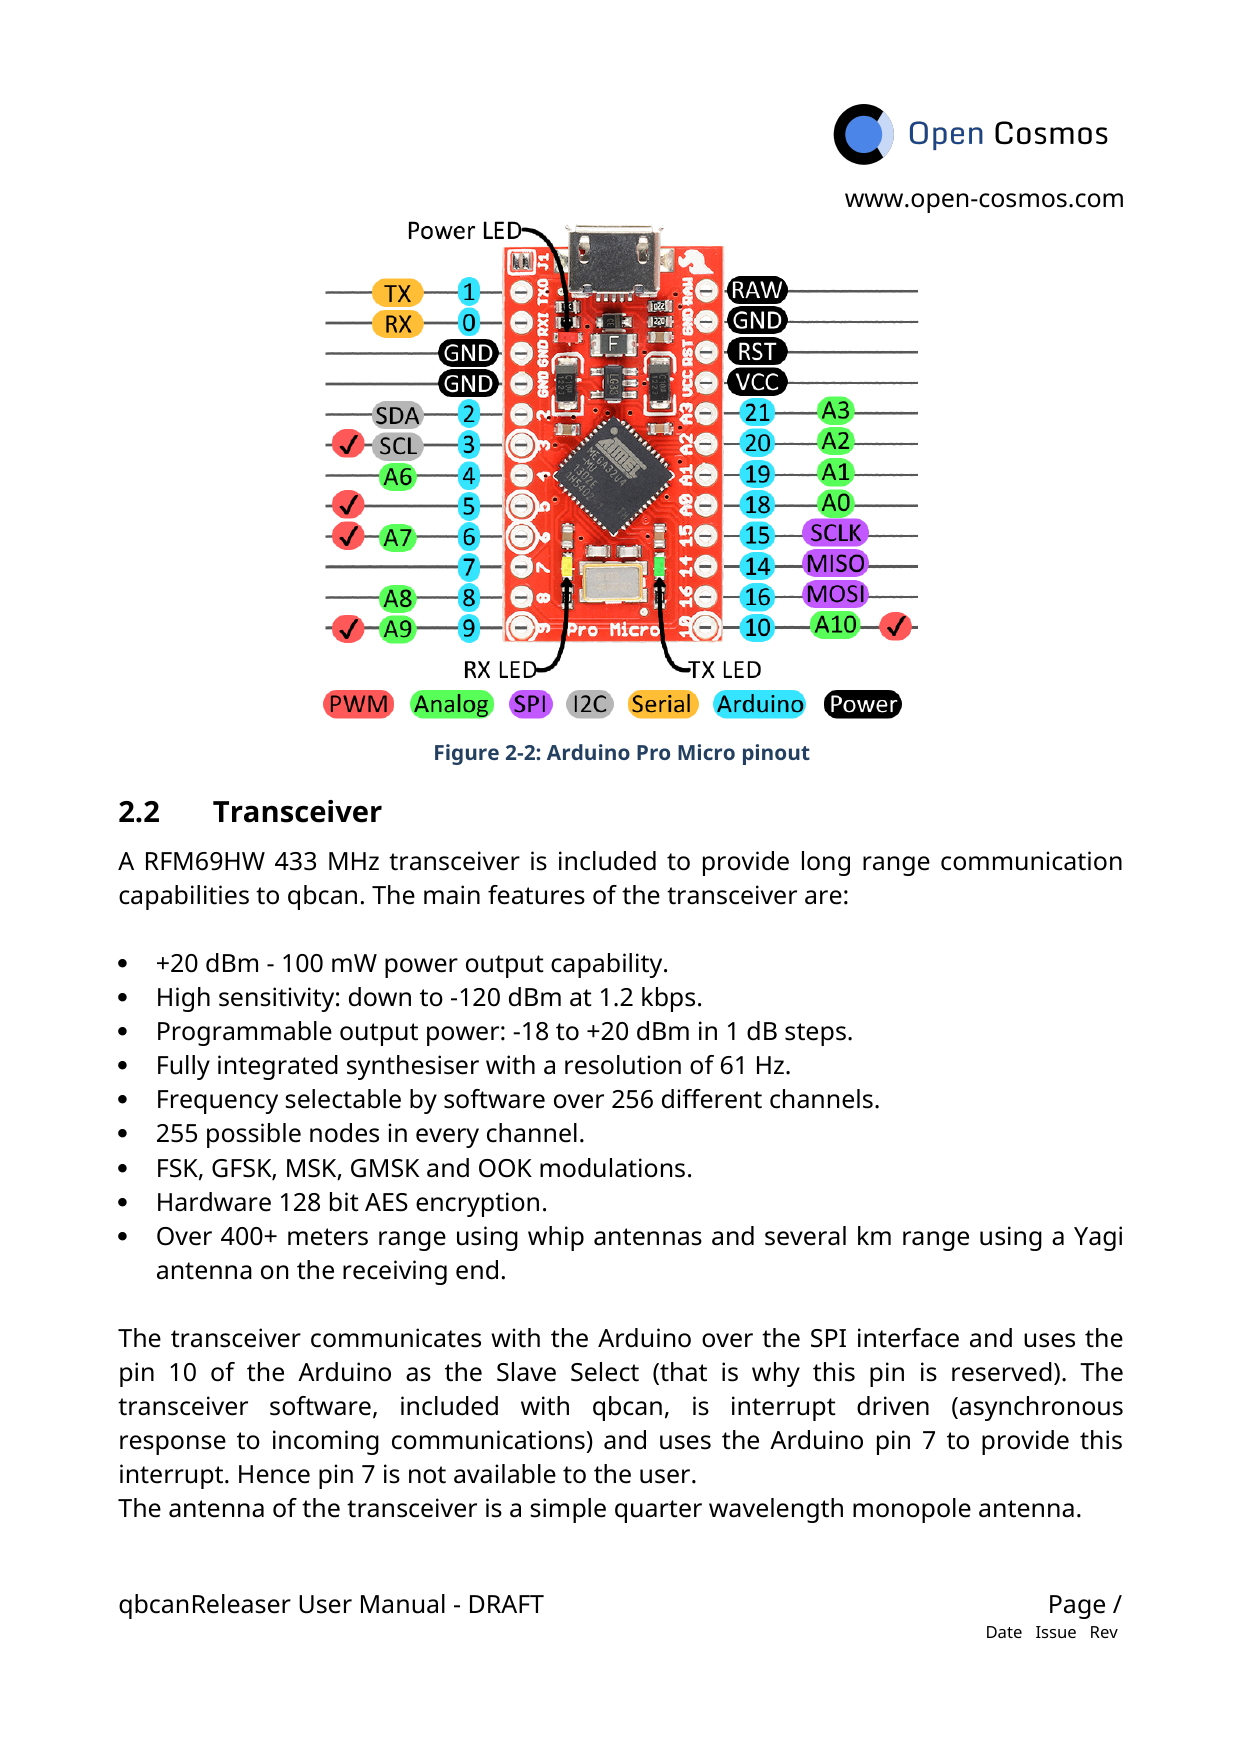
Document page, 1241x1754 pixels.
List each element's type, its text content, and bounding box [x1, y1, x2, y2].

list Hardware 128 bit AES encryption. [118, 1184, 1125, 1218]
list High sensitivity: down to -120 dBm at 1.2 kbps. [118, 980, 1125, 1014]
picture [315, 215, 928, 726]
list Programmable output power: -18 to +20 dBm in 1 dB steps. [118, 1014, 1125, 1048]
list 255 possible nodes in every channel. [118, 1116, 1125, 1150]
list Fully integrated synthesiser with a resolution of 61 Hz. [118, 1048, 1125, 1082]
text The antenna of the transceiver is a simple quarter wavelength monopole antenna. [118, 1491, 1125, 1525]
text The transceiver communicates with the Arduino over the SPI interface and uses the pin 10 of the Arduino as the Slave Select (that is why this pin is reserved). The transceiver software, included with qbcan, is interrupt driven (asynchronous response to incoming communications) and uses the Arduino pin 7 to provide this interrupt. Hence pin 7 is not available to the user. [118, 1321, 1125, 1491]
list Over 400+ meters range using whip antennas and several km range using a Yagi antenna on the receiving end. [118, 1218, 1125, 1286]
list FSK, GFSK, MSK, GMSK and OOK modulations. [118, 1150, 1125, 1184]
list +20 dBm - 100 mW power output capability. [118, 946, 1125, 980]
subtitle Transceiver [118, 791, 1125, 831]
text A RFM69HW 433 MHz transceiver is included to provide long range communication capabilities to qbcan. The main features of the transceiver are: [118, 844, 1125, 912]
list Frequency selectable by software over 256 different channels. [118, 1082, 1125, 1116]
